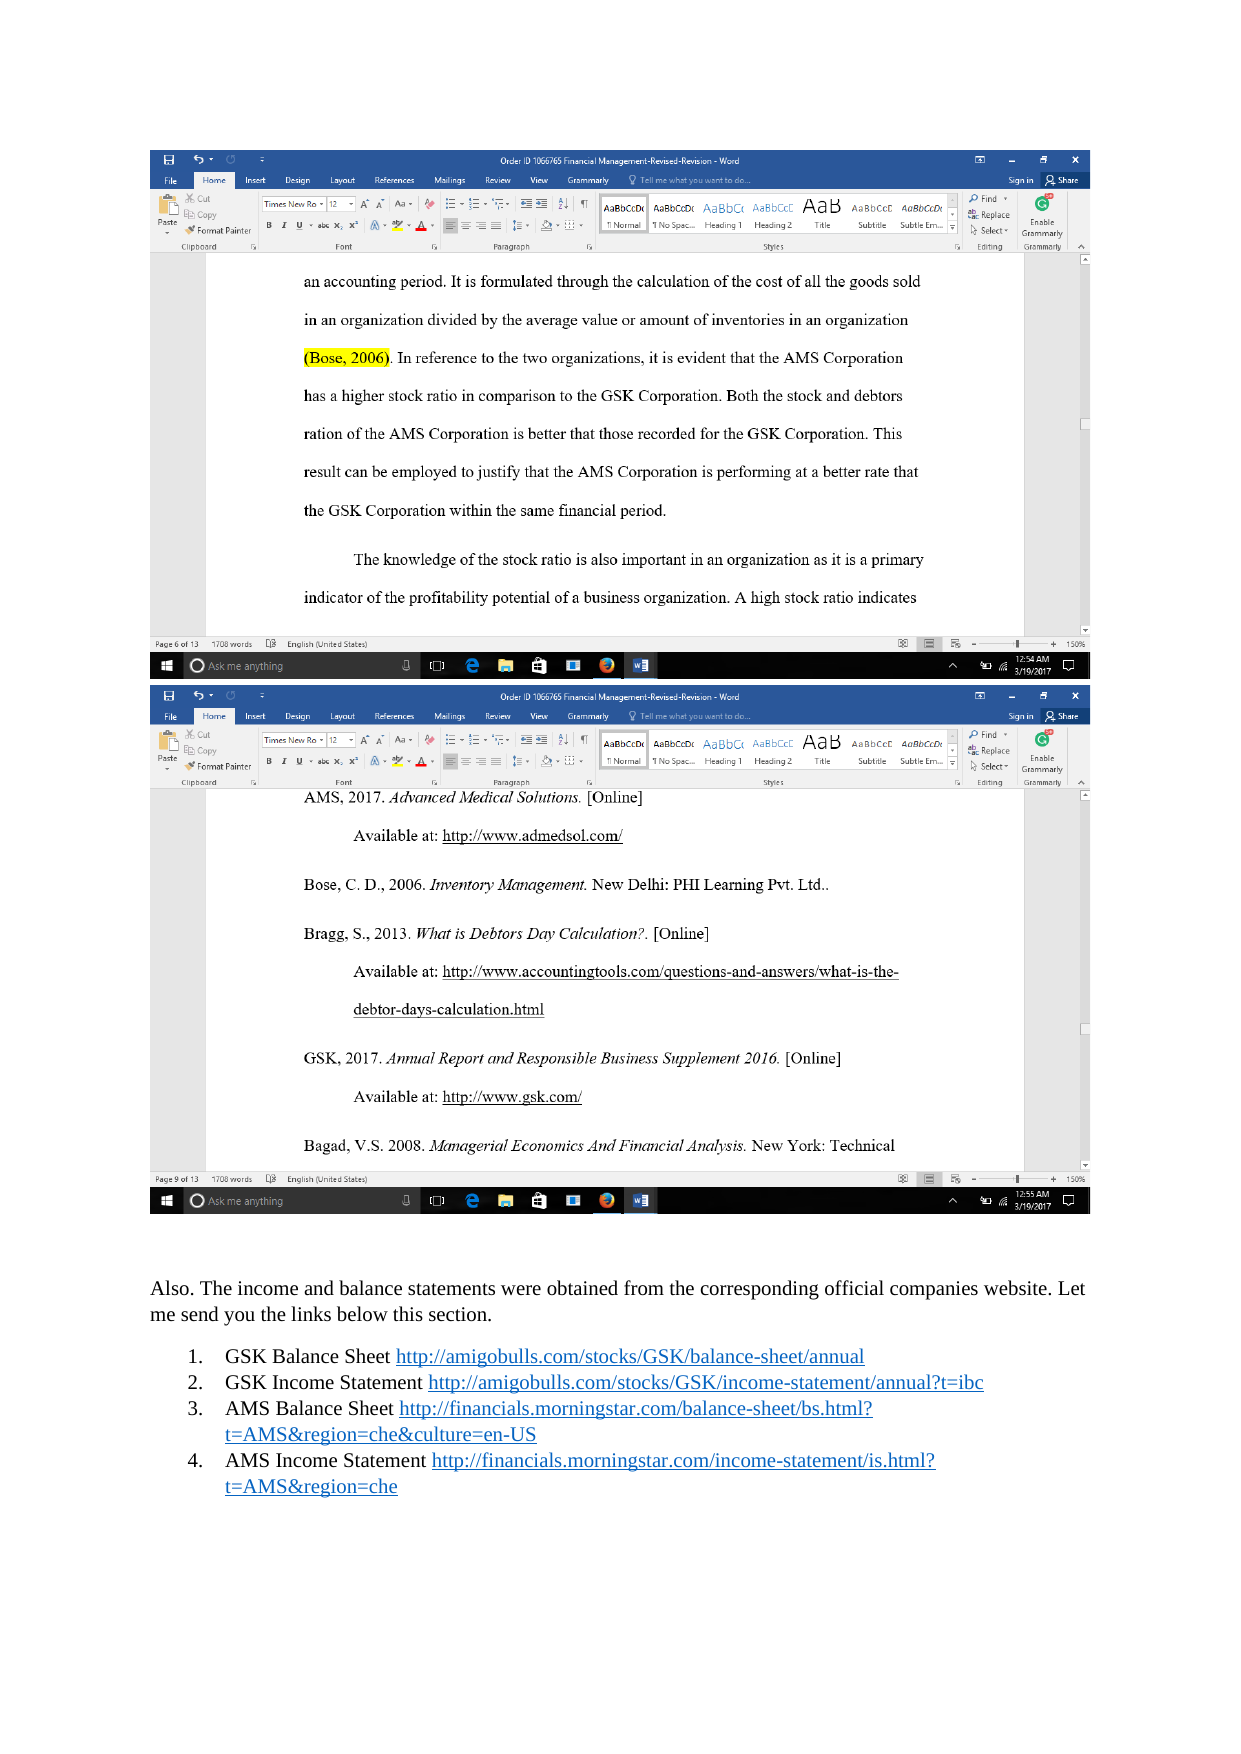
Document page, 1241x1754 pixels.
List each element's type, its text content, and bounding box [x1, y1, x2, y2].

list GSK Balance Sheet http://amigobulls.com/stocks/GSK/balance-sheet/annual [187, 1344, 1090, 1368]
list GSK Income Statement http://amigobulls.com/stocks/GSK/income-statement/annual?t=ibc [187, 1370, 1090, 1394]
picture [150, 685, 1091, 1214]
list AMS Income Statement http://financials.morningstar.com/income-statement/is.html?t=AMS&region=che [187, 1448, 1090, 1498]
picture [150, 150, 1091, 679]
list AMS Balance Sheet http://financials.morningstar.com/balance-sheet/bs.html?t=AMS&region=che&culture=en-US [187, 1396, 1090, 1446]
text Also. The income and balance statements were obtained from the corresponding official companies website. Let me send you the links below this section. [150, 1276, 1090, 1326]
